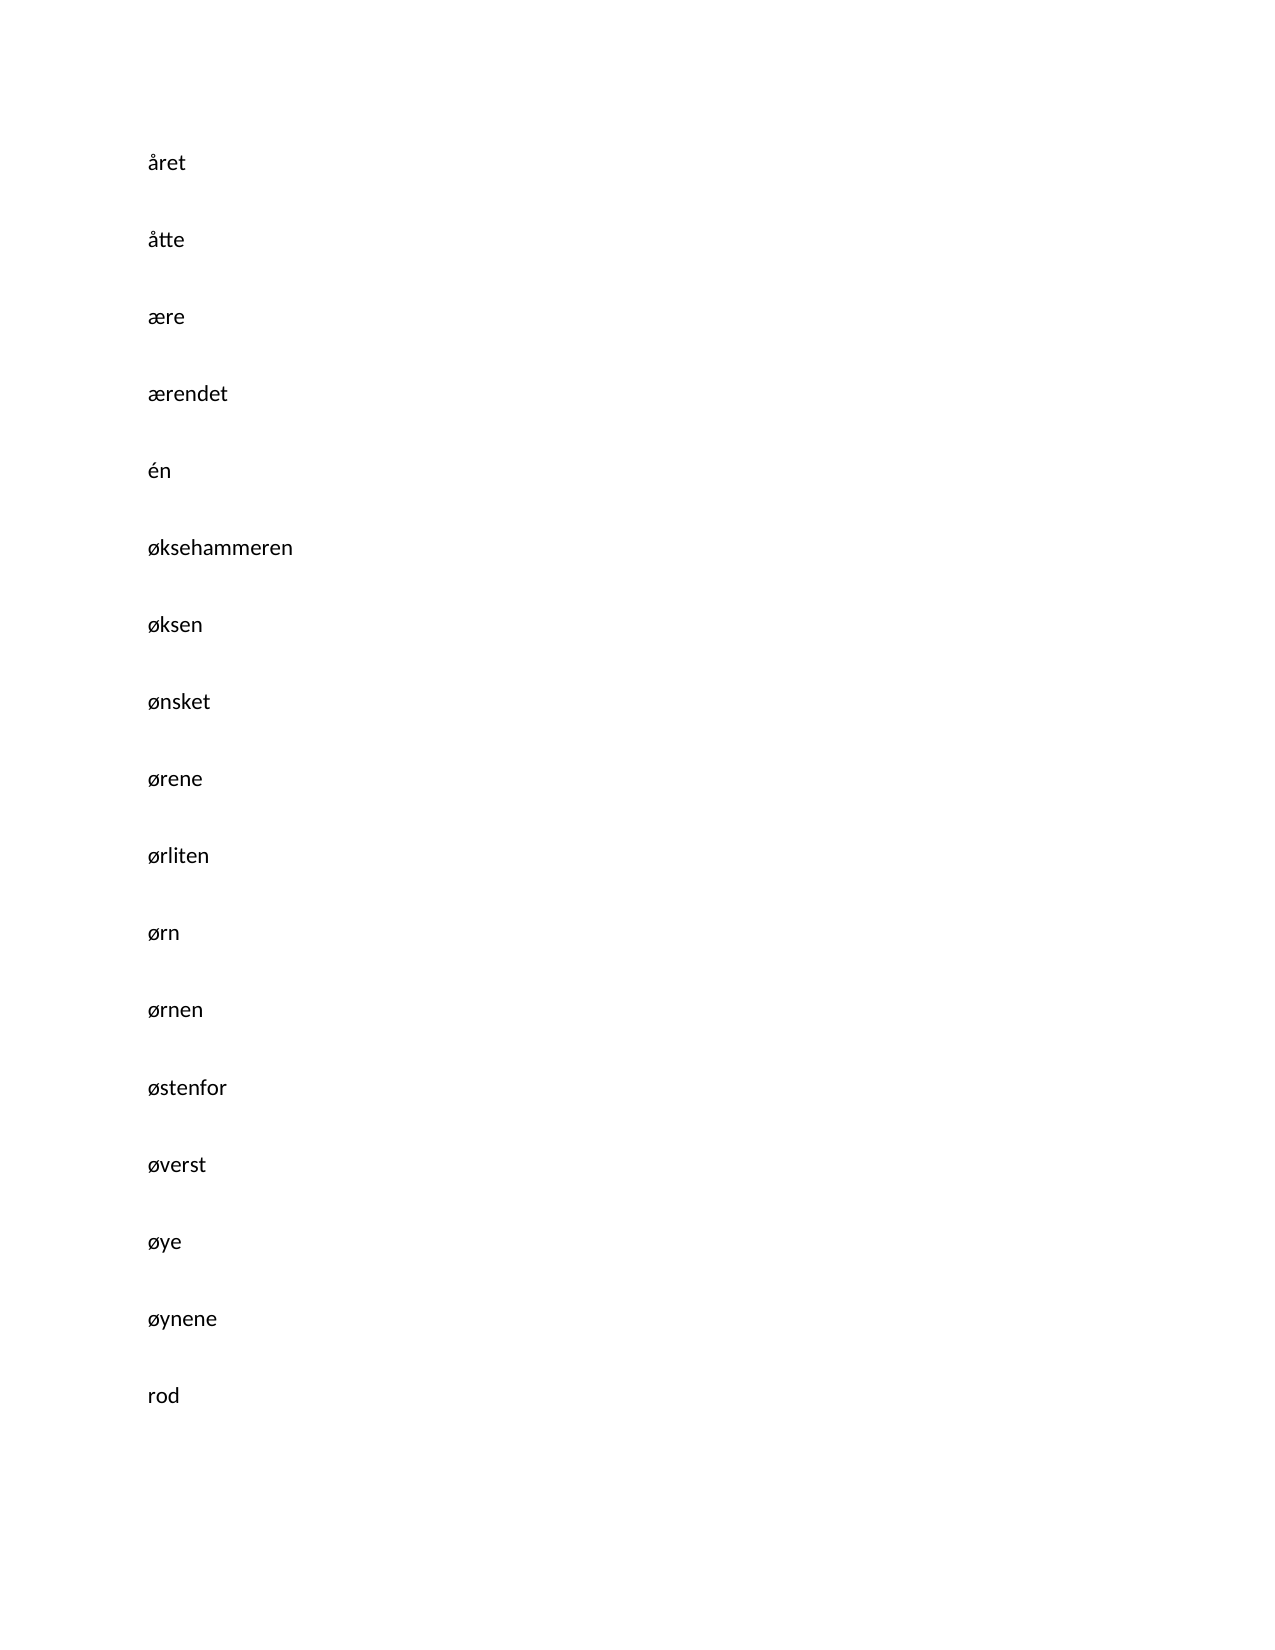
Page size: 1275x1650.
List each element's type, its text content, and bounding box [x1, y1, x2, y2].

text én [148, 456, 1127, 514]
text ære [148, 302, 1127, 360]
text rod [148, 1381, 1127, 1439]
text ørn [148, 918, 1127, 977]
text ønsket [148, 687, 1127, 745]
text øye [148, 1227, 1127, 1285]
text øksen [148, 610, 1127, 668]
text østenfor [148, 1073, 1127, 1131]
text ørene [148, 764, 1127, 822]
text øverst [148, 1150, 1127, 1208]
text øksehammeren [148, 533, 1127, 591]
text ærendet [148, 379, 1127, 437]
text øynene [148, 1304, 1127, 1362]
text året [148, 148, 1127, 206]
text åtte [148, 225, 1127, 283]
text ørliten [148, 841, 1127, 899]
text ørnen [148, 996, 1127, 1054]
